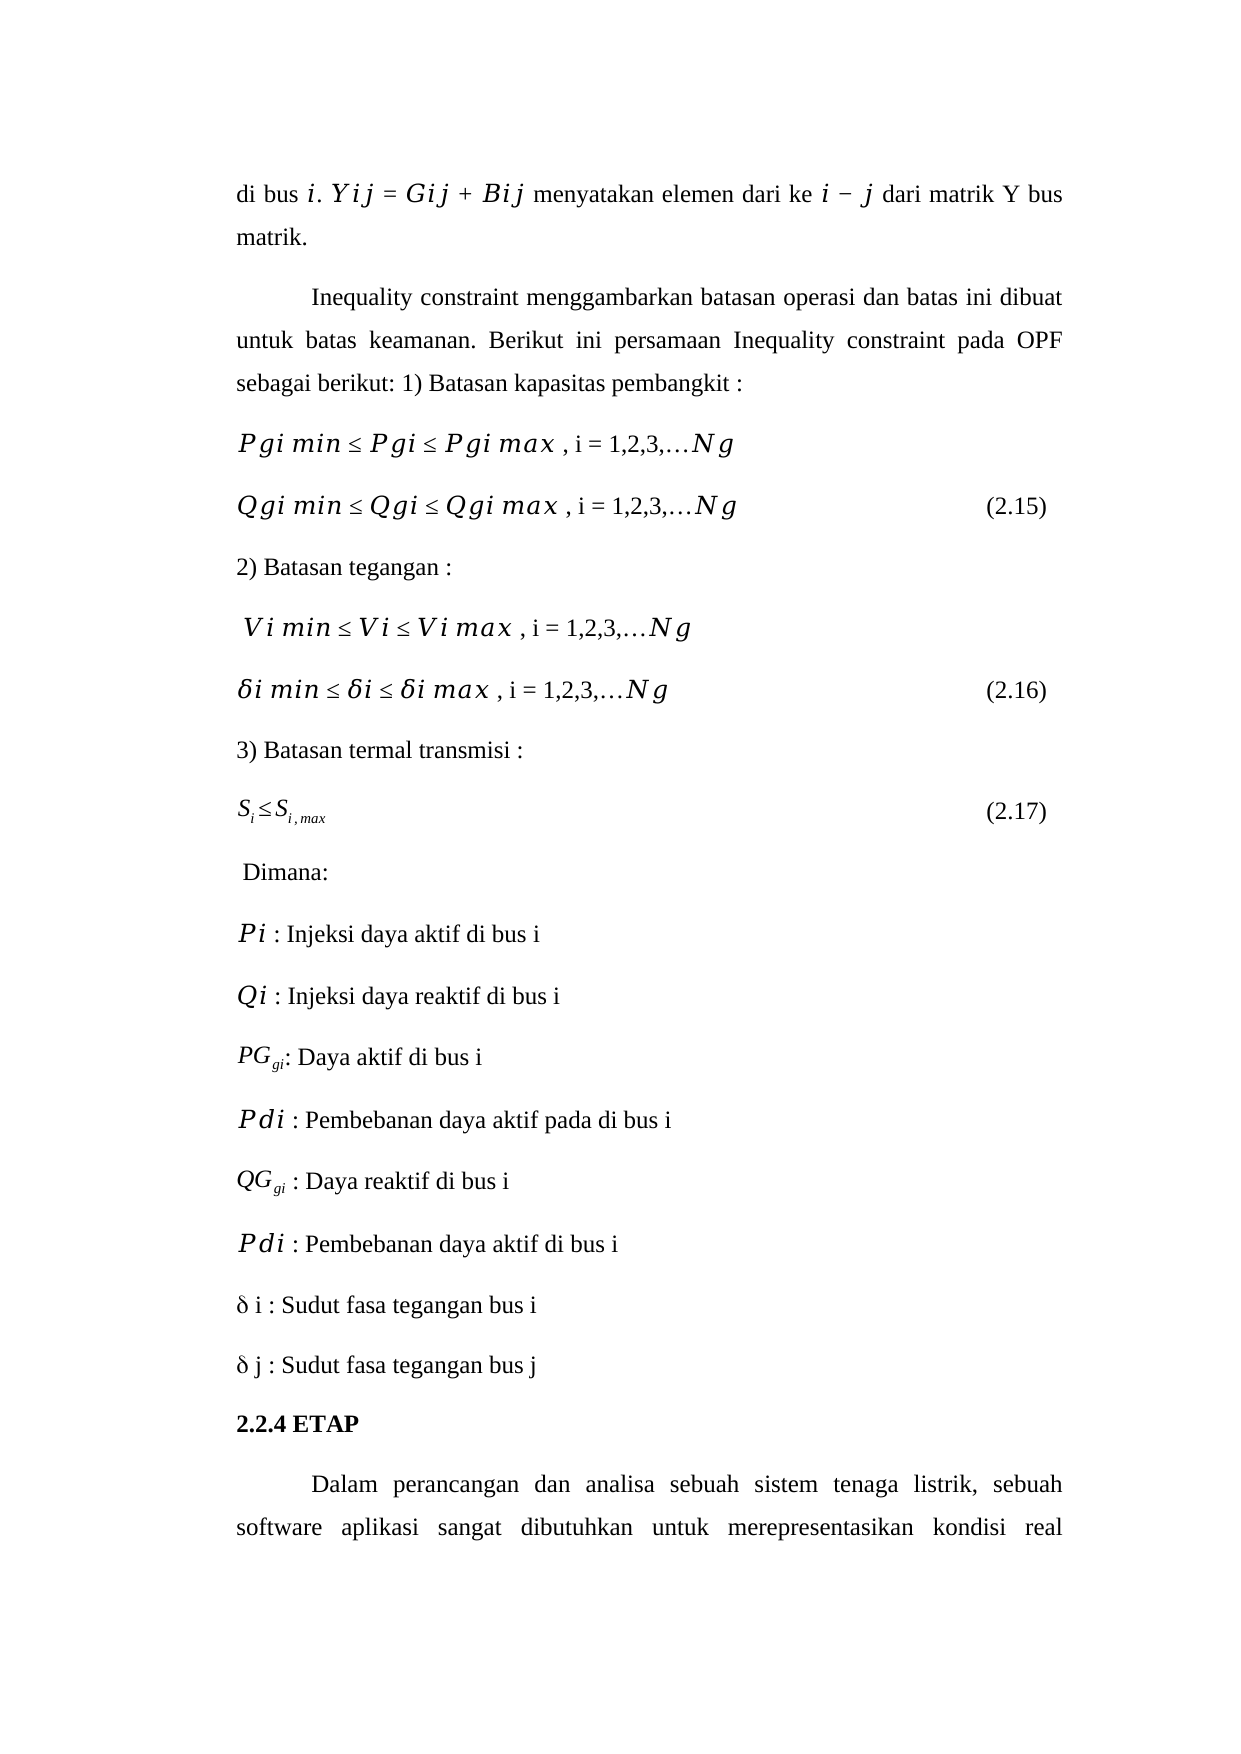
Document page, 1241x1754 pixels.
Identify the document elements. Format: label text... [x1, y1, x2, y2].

text 𝑃𝑔𝑖 𝑚𝑖𝑛 ≤ 𝑃𝑔𝑖 ≤ 𝑃𝑔𝑖 𝑚𝑎𝑥 , i = 1,2,3,…𝑁𝑔 [236, 428, 1063, 458]
text 𝑉𝑖 𝑚𝑖𝑛 ≤ 𝑉𝑖 ≤ 𝑉𝑖 𝑚𝑎𝑥 , i = 1,2,3,…𝑁𝑔 [236, 611, 1063, 642]
text 2) Batasan tegangan : [236, 552, 1063, 580]
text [236, 177, 1063, 251]
text 𝑄𝑔𝑖 𝑚𝑖𝑛 ≤ 𝑄𝑔𝑖 ≤ 𝑄𝑔𝑖 𝑚𝑎𝑥 , i = 1,2,3,…𝑁𝑔 (2.15) [236, 489, 1063, 520]
text 𝑃𝑖 : Injeksi daya aktif di bus i [236, 917, 1063, 947]
text : Daya reaktif di bus i [236, 1166, 1063, 1197]
text 𝑃𝑑𝑖 : Pembebanan daya aktif di bus i [236, 1228, 1063, 1258]
text Dimana: [236, 857, 1063, 886]
text i : Sudut fasa tegangan bus i [236, 1290, 1063, 1319]
text Inequality constraint menggambarkan batasan operasi dan batas ini dibuat untuk batas keamanan. Berikut ini persamaan Inequality constraint pada OPF sebagai berikut: 1) Batasan kapasitas pembangkit : [236, 282, 1063, 397]
text 𝑄𝑖 : Injeksi daya reaktif di bus i [236, 979, 1063, 1009]
text 3) Batasan termal transmisi : [236, 735, 1063, 764]
text : Daya aktif di bus i [236, 1041, 1063, 1073]
text 𝑃𝑑𝑖 : Pembebanan daya aktif pada di bus i [236, 1104, 1063, 1134]
text 2.2.4 ETAP [236, 1409, 1063, 1438]
text (2.17) [236, 795, 1063, 826]
text 𝛿𝑖 𝑚𝑖𝑛 ≤ 𝛿𝑖 ≤ 𝛿𝑖 𝑚𝑎𝑥 , i = 1,2,3,…𝑁𝑔 (2.16) [236, 673, 1063, 703]
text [236, 1469, 1063, 1541]
text j : Sudut fasa tegangan bus j [236, 1350, 1063, 1378]
